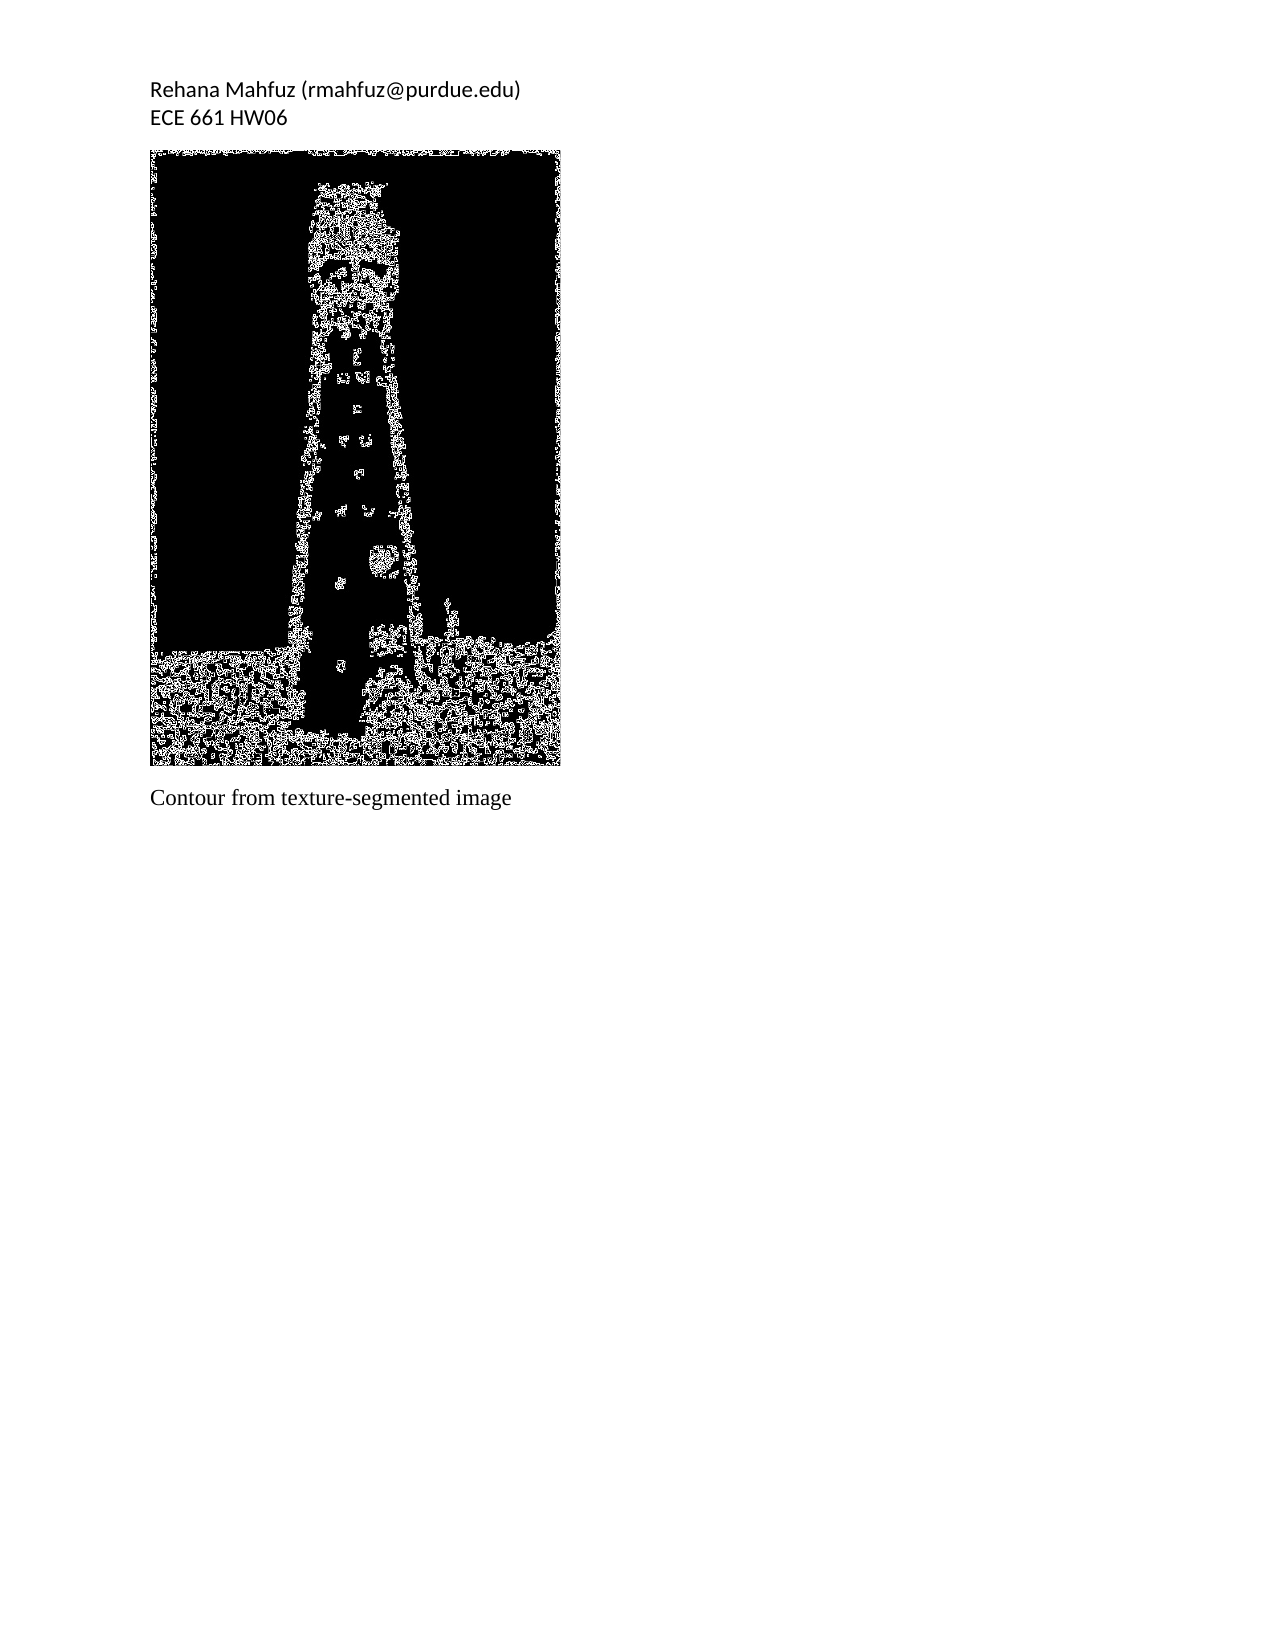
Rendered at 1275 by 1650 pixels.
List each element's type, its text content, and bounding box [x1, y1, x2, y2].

text Contour from texture-segmented image [150, 784, 1125, 811]
picture [150, 150, 561, 766]
